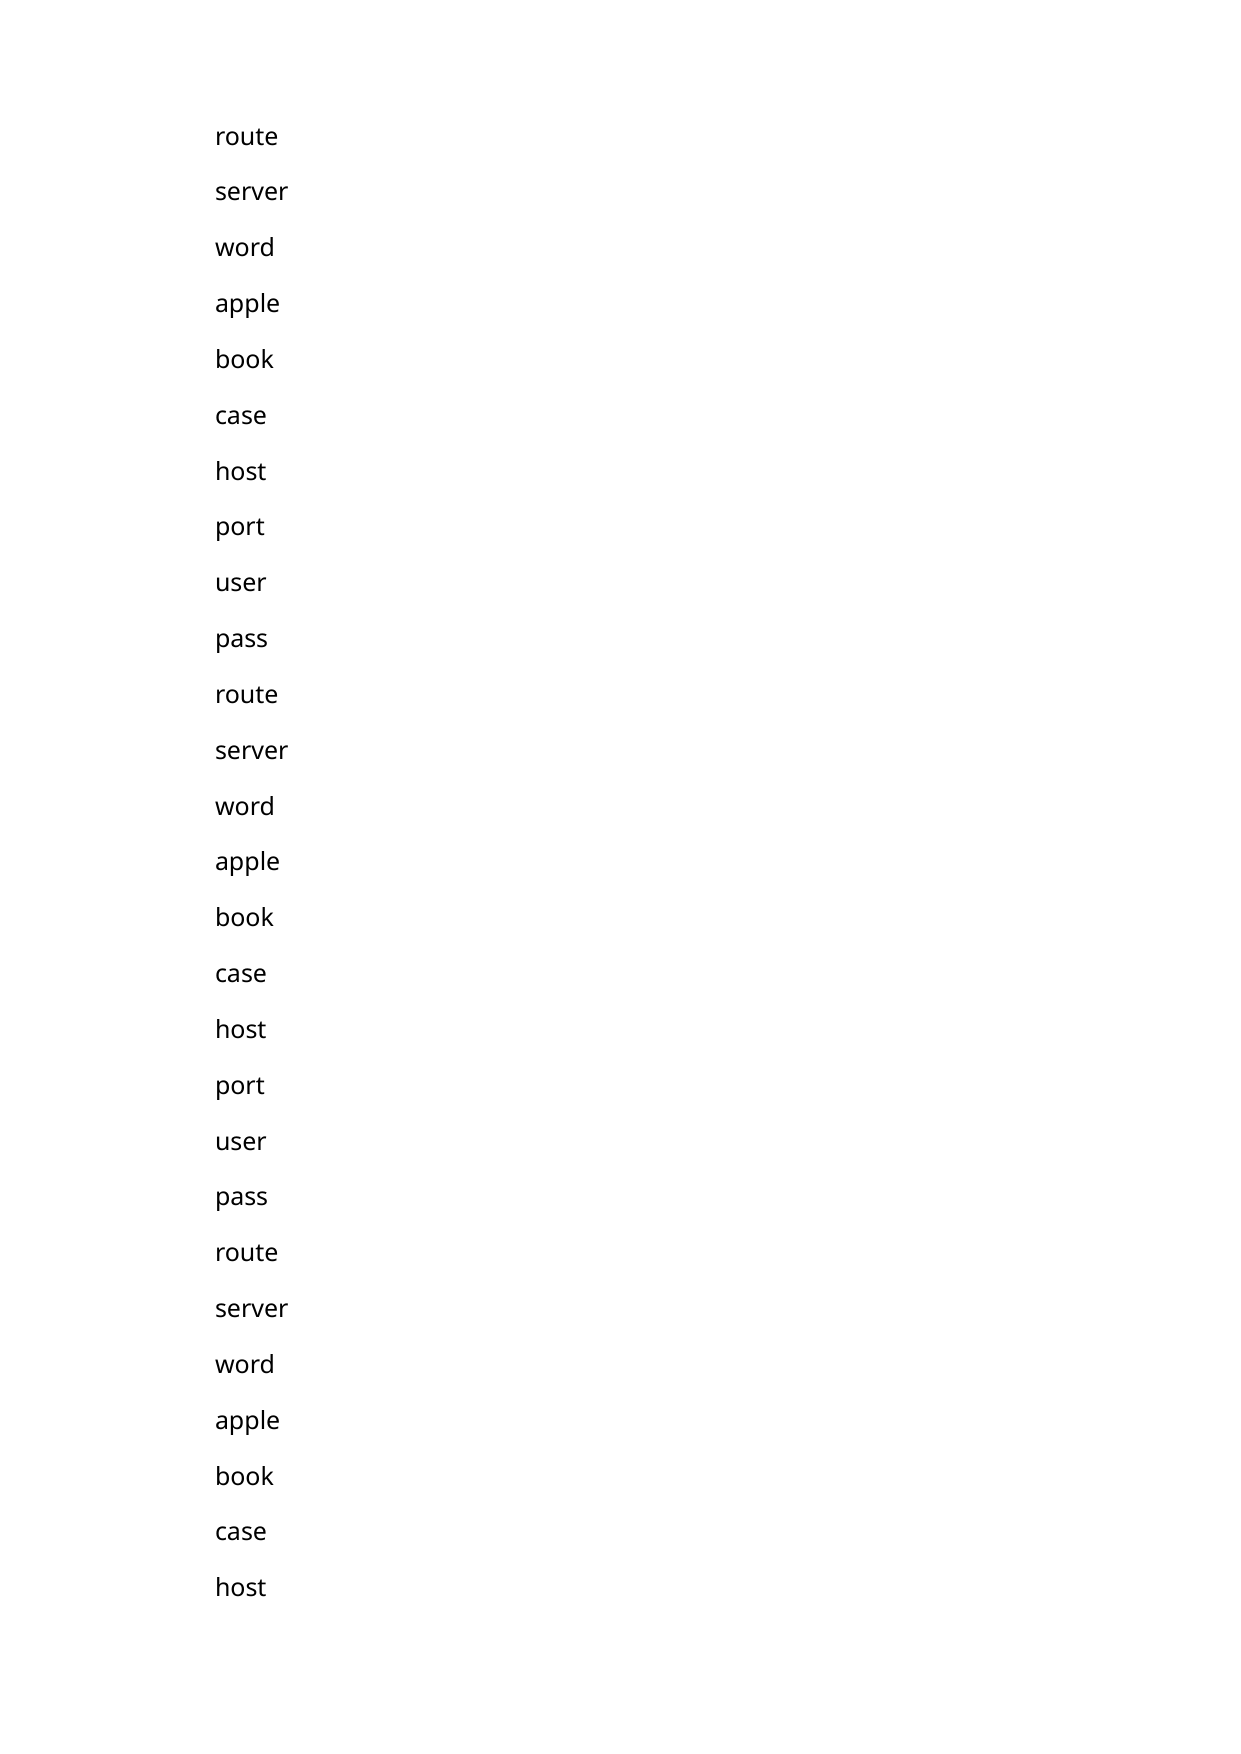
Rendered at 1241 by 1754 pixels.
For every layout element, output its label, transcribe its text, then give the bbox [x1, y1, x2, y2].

text server [215, 732, 1152, 766]
text pass [215, 1179, 1152, 1213]
text book [215, 341, 1152, 376]
text case [215, 956, 1152, 990]
text host [215, 453, 1152, 487]
text server [215, 1291, 1152, 1325]
text case [215, 1514, 1152, 1548]
text word [215, 230, 1152, 264]
text case [215, 397, 1152, 431]
text host [215, 1570, 1152, 1604]
text user [215, 1123, 1152, 1157]
text book [215, 900, 1152, 934]
text apple [215, 1402, 1152, 1436]
text pass [215, 621, 1152, 655]
text apple [215, 286, 1152, 320]
text user [215, 565, 1152, 599]
text book [215, 1458, 1152, 1492]
text route [215, 118, 1152, 152]
text route [215, 1235, 1152, 1269]
text route [215, 676, 1152, 711]
text host [215, 1011, 1152, 1046]
text word [215, 1346, 1152, 1381]
text server [215, 174, 1152, 208]
text apple [215, 844, 1152, 878]
text port [215, 1067, 1152, 1101]
text port [215, 509, 1152, 543]
text word [215, 788, 1152, 822]
